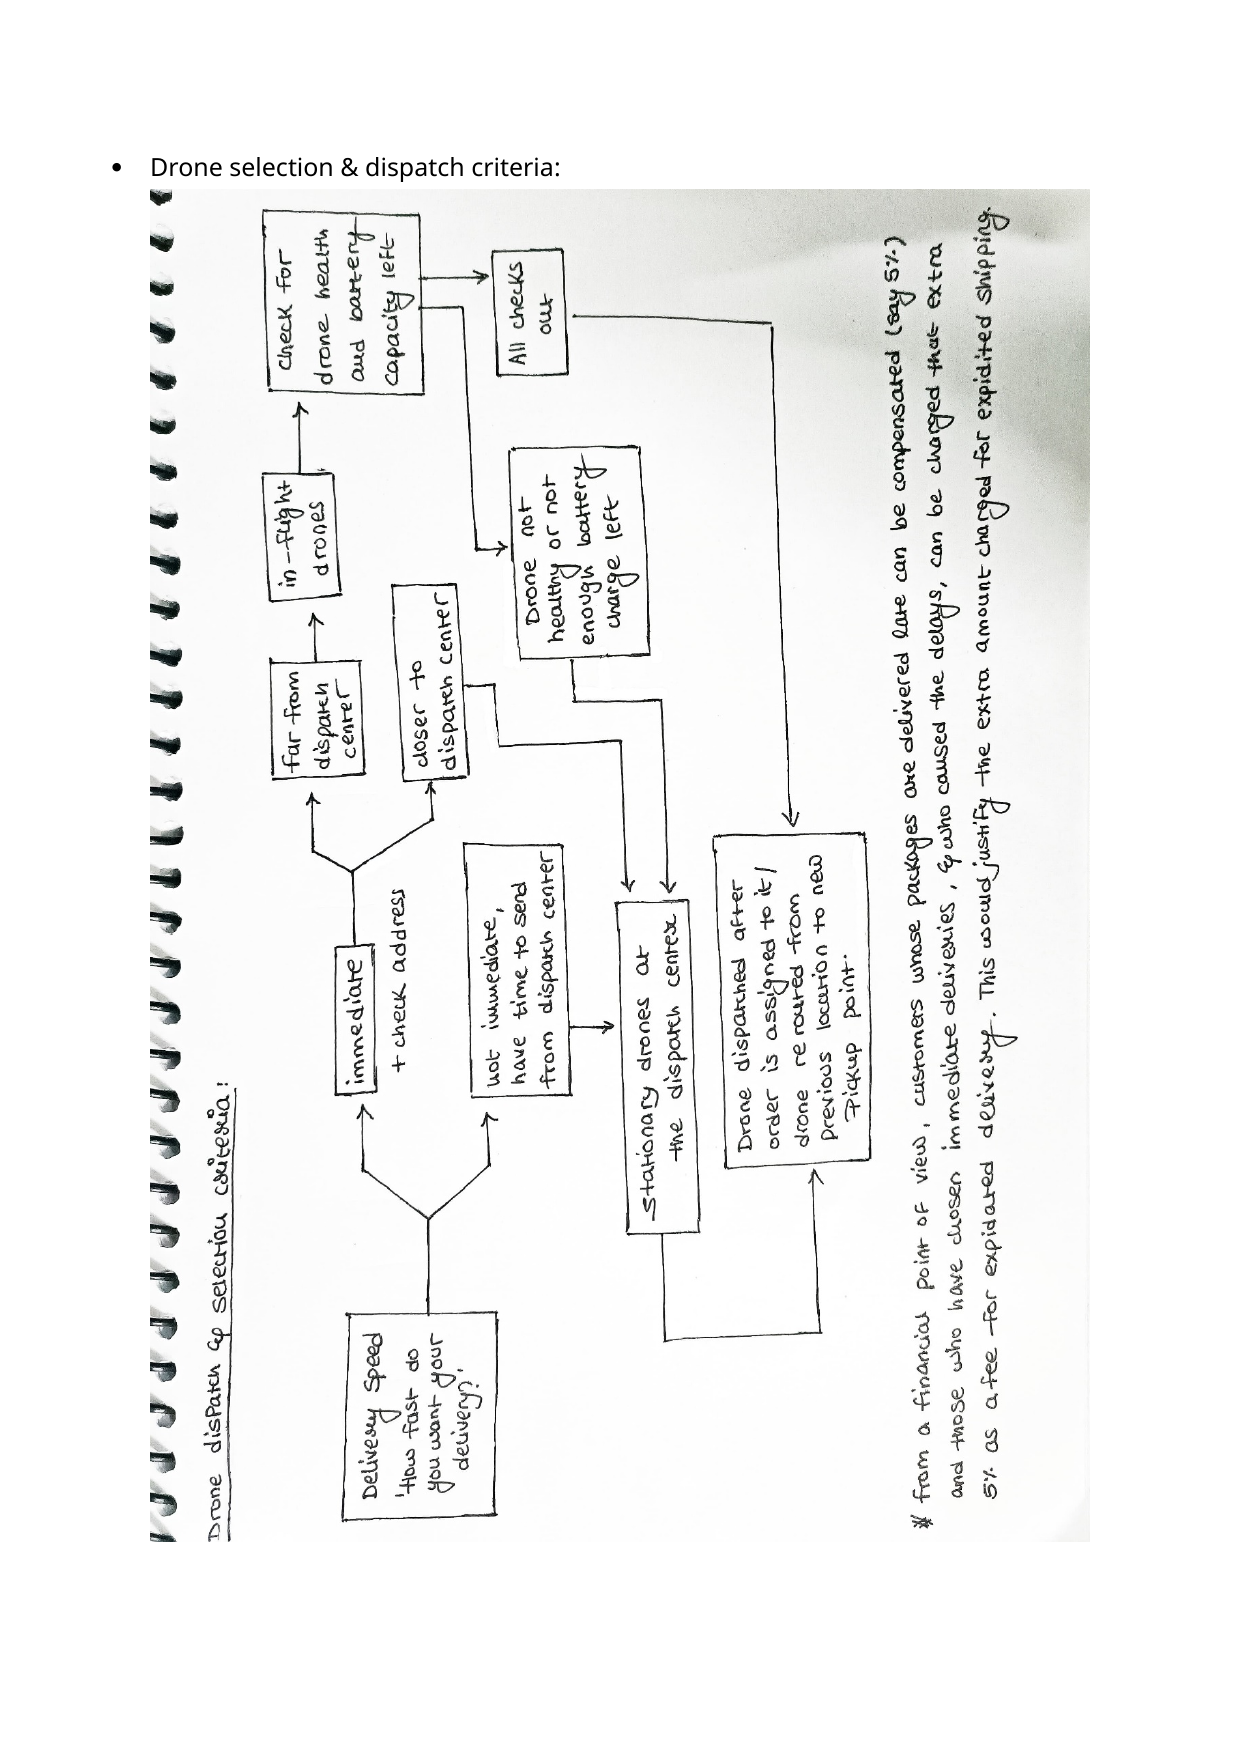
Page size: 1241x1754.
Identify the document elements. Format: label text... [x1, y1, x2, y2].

list Drone selection & dispatch criteria: [112, 150, 1090, 184]
picture [150, 189, 1090, 1542]
